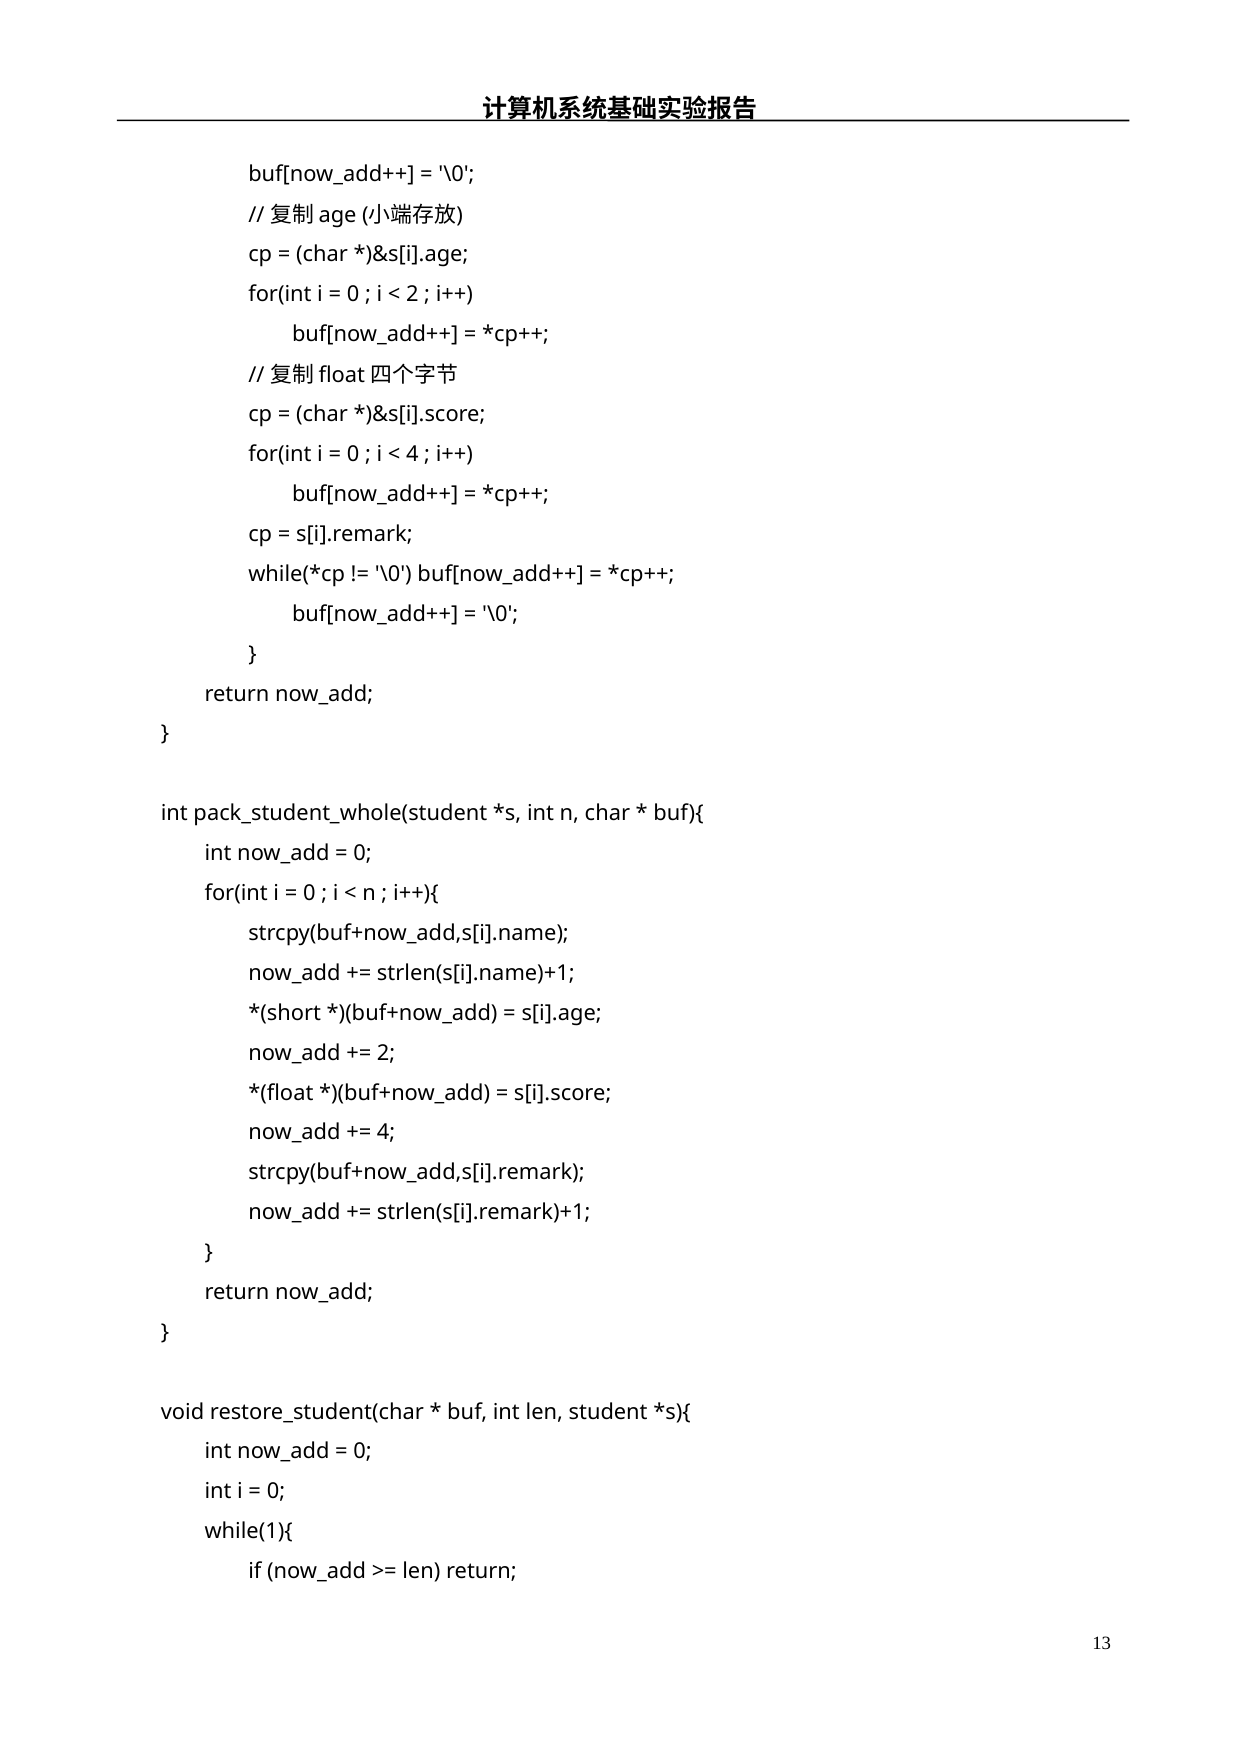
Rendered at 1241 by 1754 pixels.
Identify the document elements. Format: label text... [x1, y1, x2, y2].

text int i = 0; [161, 1474, 1123, 1507]
text if (now_add >= len) return; [204, 1554, 1123, 1586]
text // 复制age (小端存放) [204, 196, 1123, 229]
text strcpy(buf+now_add,s[i].remark); [204, 1155, 1123, 1187]
text int pack_student_whole(student *s, int n, char * buf){ [117, 796, 1123, 828]
text while(*cp != '\0') buf[now_add++] = *cp++; [204, 556, 1123, 589]
text buf[now_add++] = *cp++; [248, 477, 1123, 509]
text buf[now_add++] = *cp++; [248, 317, 1123, 349]
text *(short *)(buf+now_add) = s[i].age; [204, 995, 1123, 1028]
text buf[now_add++] = '\0'; [248, 596, 1123, 629]
text return now_add; [161, 676, 1123, 709]
text void restore_student(char * buf, int len, student *s){ [117, 1394, 1123, 1427]
text now_add += 4; [204, 1115, 1123, 1147]
text int now_add = 0; [161, 836, 1123, 868]
text cp = s[i].remark; [204, 517, 1123, 549]
text int now_add = 0; [161, 1434, 1123, 1467]
text return now_add; [161, 1274, 1123, 1307]
text for(int i = 0 ; i < 2 ; i++) [204, 277, 1123, 309]
text strcpy(buf+now_add,s[i].name); [204, 916, 1123, 948]
text now_add += strlen(s[i].name)+1; [204, 955, 1123, 988]
text *(float *)(buf+now_add) = s[i].score; [204, 1075, 1123, 1108]
text cp = (char *)&s[i].score; [204, 397, 1123, 429]
text } [117, 716, 1123, 748]
text for(int i = 0 ; i < 4 ; i++) [204, 437, 1123, 469]
text buf[now_add++] = '\0'; [204, 156, 1123, 189]
text now_add += 2; [204, 1035, 1123, 1068]
text while(1){ [161, 1514, 1123, 1546]
text } [117, 1314, 1123, 1347]
text now_add += strlen(s[i].remark)+1; [204, 1195, 1123, 1227]
text } [204, 636, 1123, 669]
text } [161, 1235, 1123, 1267]
text cp = (char *)&s[i].age; [204, 237, 1123, 269]
text for(int i = 0 ; i < n ; i++){ [161, 876, 1123, 908]
text // 复制float 四个字节 [204, 356, 1123, 389]
